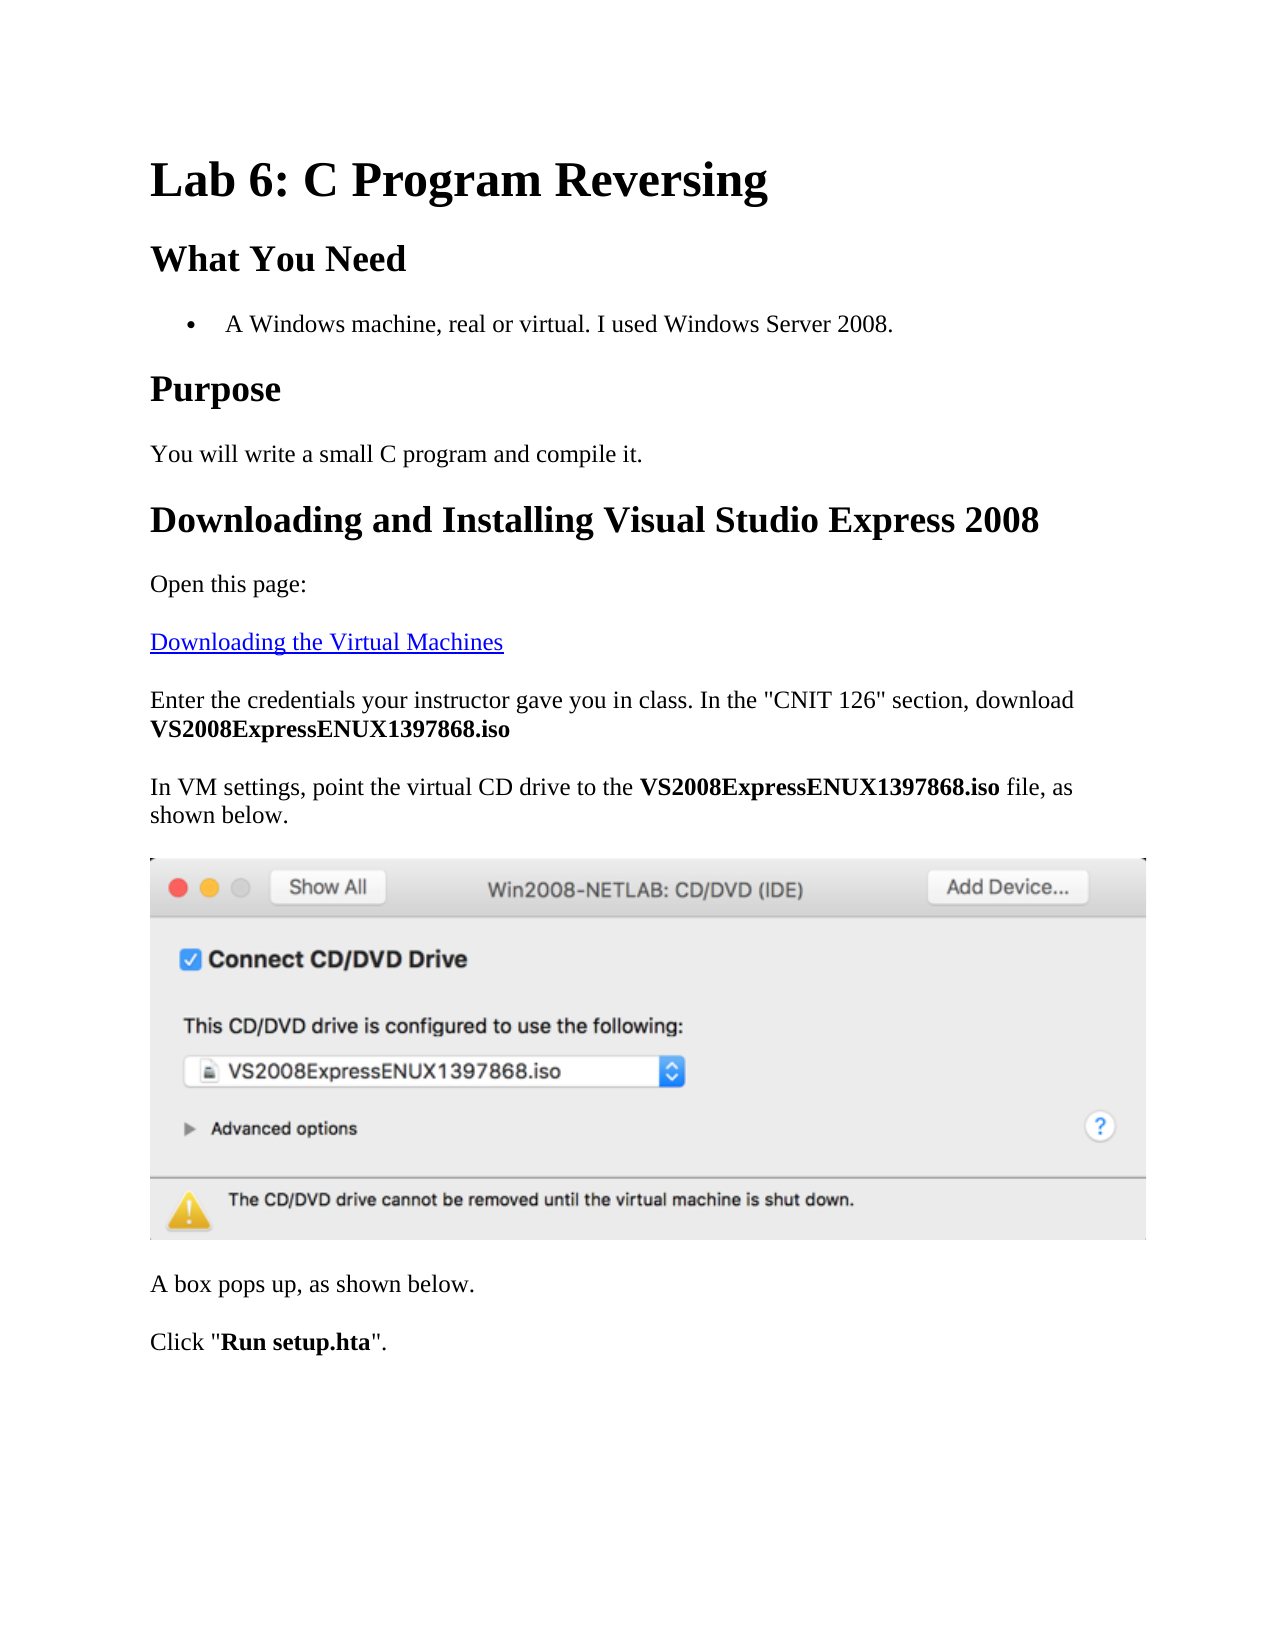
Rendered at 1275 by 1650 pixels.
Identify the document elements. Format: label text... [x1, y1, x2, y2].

text A box pops up, as shown below. [150, 1269, 1125, 1298]
text What You Need [150, 237, 1125, 280]
text You will write a small C program and compile it. [150, 439, 1125, 468]
text Enter the credentials your instructor gave you in class. In the "CNIT 126" section, download VS2008ExpressENUX1397868.iso [150, 685, 1125, 743]
text In VM settings, point the virtual CD drive to the VS2008ExpressENUX1397868.iso file, as shown below. [150, 772, 1125, 829]
text Downloading and Installing Visual Studio Express 2008 [150, 497, 1125, 540]
picture [150, 858, 1147, 1240]
text Open this page: [150, 569, 1125, 598]
text Purpose [150, 367, 1125, 410]
text Lab 6: C Program Reversing [150, 150, 1125, 207]
text Downloading the Virtual Machines [150, 627, 1125, 656]
text Click "Run setup.hta". [150, 1327, 1125, 1356]
list A Windows machine, real or virtual. I used Windows Server 2008. [187, 309, 1125, 338]
